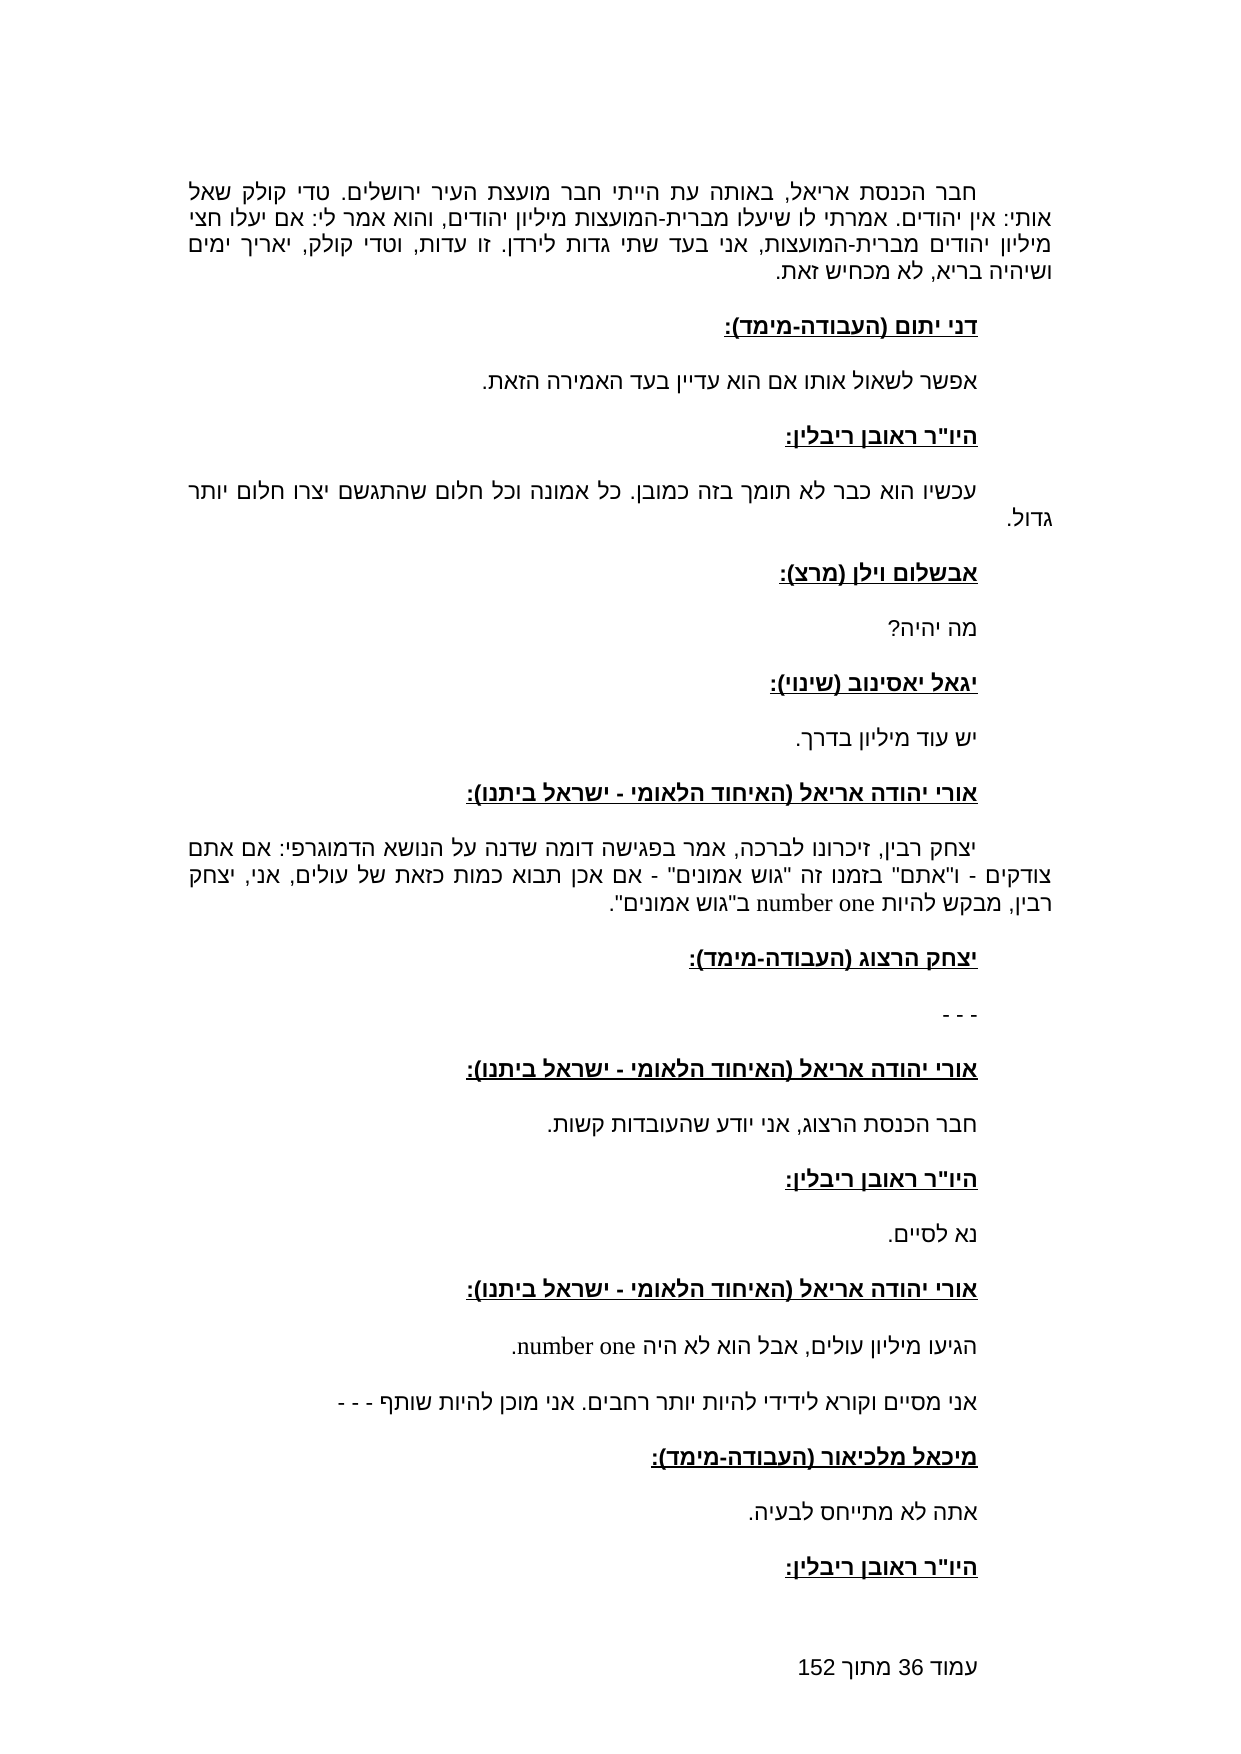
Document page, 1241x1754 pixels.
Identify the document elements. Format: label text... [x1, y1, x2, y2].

text היו"ר ראובן ריבלין: [187, 1166, 1053, 1192]
text נא לסיים. [187, 1221, 1053, 1247]
text אורי יהודה אריאל (האיחוד הלאומי - ישראל ביתנו): [187, 780, 1053, 806]
text אני מסיים וקורא לידידי להיות יותר רחבים. אני מוכן להיות שותף - - - [187, 1389, 1053, 1415]
text - - - [187, 1001, 1053, 1027]
text היו"ר ראובן ריבלין: [187, 1554, 1053, 1580]
text מה יהיה? [187, 615, 1053, 641]
text חבר הכנסת אריאל, באותה עת הייתי חבר מועצת העיר ירושלים. טדי קולק שאל אותי: אין יהודים. אמרתי לו שיעלו מברית-המועצות מיליון יהודים, והוא אמר לי: אם יעלו חצי מיליון יהודים מברית-המועצות, אני בעד שתי גדות לירדן. זו עדות, וטדי קולק, יאריך ימים ושיהיה בריא, לא מכחיש זאת. [187, 179, 1053, 284]
text יגאל יאסינוב (שינוי): [187, 670, 1053, 696]
text יצחק רבין, זיכרונו לברכה, אמר בפגישה דומה שדנה על הנושא הדמוגרפי: אם אתם צודקים - ו"אתם" בזמנו זה "גוש אמונים" - אם אכן תבוא כמות כזאת של עולים, אני, יצחק רבין, מבקש להיות number one ב"גוש אמונים". [187, 835, 1053, 917]
text היו"ר ראובן ריבלין: [187, 423, 1053, 449]
text אתה לא מתייחס לבעיה. [187, 1499, 1053, 1525]
text אפשר לשאול אותו אם הוא עדיין בעד האמירה הזאת. [187, 368, 1053, 394]
text אורי יהודה אריאל (האיחוד הלאומי - ישראל ביתנו): [187, 1276, 1053, 1302]
text מיכאל מלכיאור (העבודה-מימד): [187, 1444, 1053, 1470]
text אורי יהודה אריאל (האיחוד הלאומי - ישראל ביתנו): [187, 1056, 1053, 1082]
text יצחק הרצוג (העבודה-מימד): [187, 945, 1053, 972]
text הגיעו מיליון עולים, אבל הוא לא היה number one. [187, 1331, 1053, 1360]
text עכשיו הוא כבר לא תומך בזה כמובן. כל אמונה וכל חלום שהתגשם יצרו חלום יותר גדול. [187, 478, 1053, 531]
text חבר הכנסת הרצוג, אני יודע שהעובדות קשות. [187, 1111, 1053, 1137]
text יש עוד מיליון בדרך. [187, 725, 1053, 751]
text אבשלום וילן (מרצ): [187, 560, 1053, 586]
text דני יתום (העבודה-מימד): [187, 313, 1053, 339]
